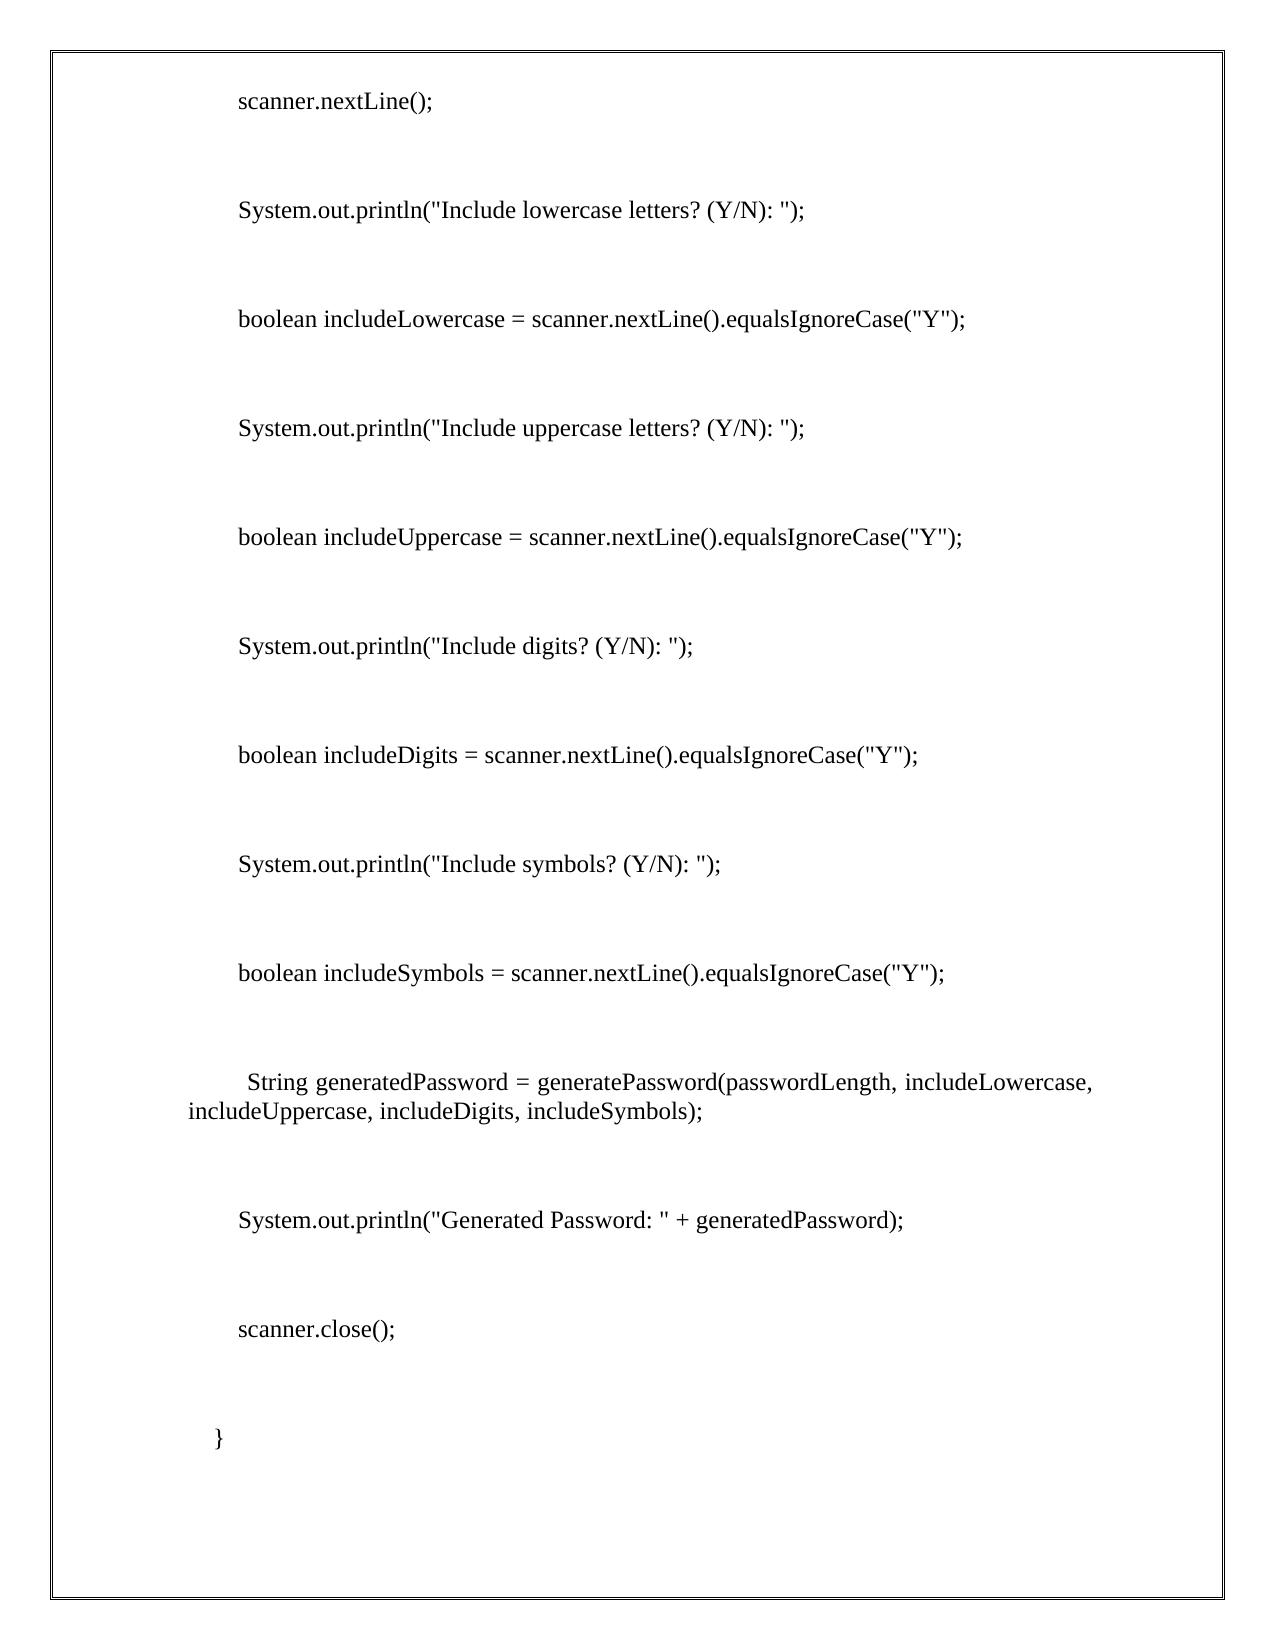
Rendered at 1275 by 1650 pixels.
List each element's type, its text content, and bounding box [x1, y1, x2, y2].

text } [188, 1423, 1094, 1451]
text System.out.println("Include digits? (Y/N): "); [188, 631, 1094, 660]
text scanner.close(); [188, 1314, 1094, 1342]
text boolean includeLowercase = scanner.nextLine().equalsIgnoreCase("Y"); [188, 304, 1094, 333]
text System.out.println("Generated Password: " + generatedPassword); [188, 1205, 1094, 1233]
text System.out.println("Include uppercase letters? (Y/N): "); [188, 413, 1094, 442]
text boolean includeSymbols = scanner.nextLine().equalsIgnoreCase("Y"); [188, 958, 1094, 987]
text System.out.println("Include symbols? (Y/N): "); [188, 849, 1094, 878]
text boolean includeUppercase = scanner.nextLine().equalsIgnoreCase("Y"); [188, 522, 1094, 551]
text String generatedPassword = generatePassword(passwordLength, includeLowercase, includeUppercase, includeDigits, includeSymbols); [188, 1067, 1094, 1124]
text System.out.println("Include lowercase letters? (Y/N): "); [188, 195, 1094, 224]
text boolean includeDigits = scanner.nextLine().equalsIgnoreCase("Y"); [188, 740, 1094, 769]
text scanner.nextLine(); [188, 86, 1094, 115]
